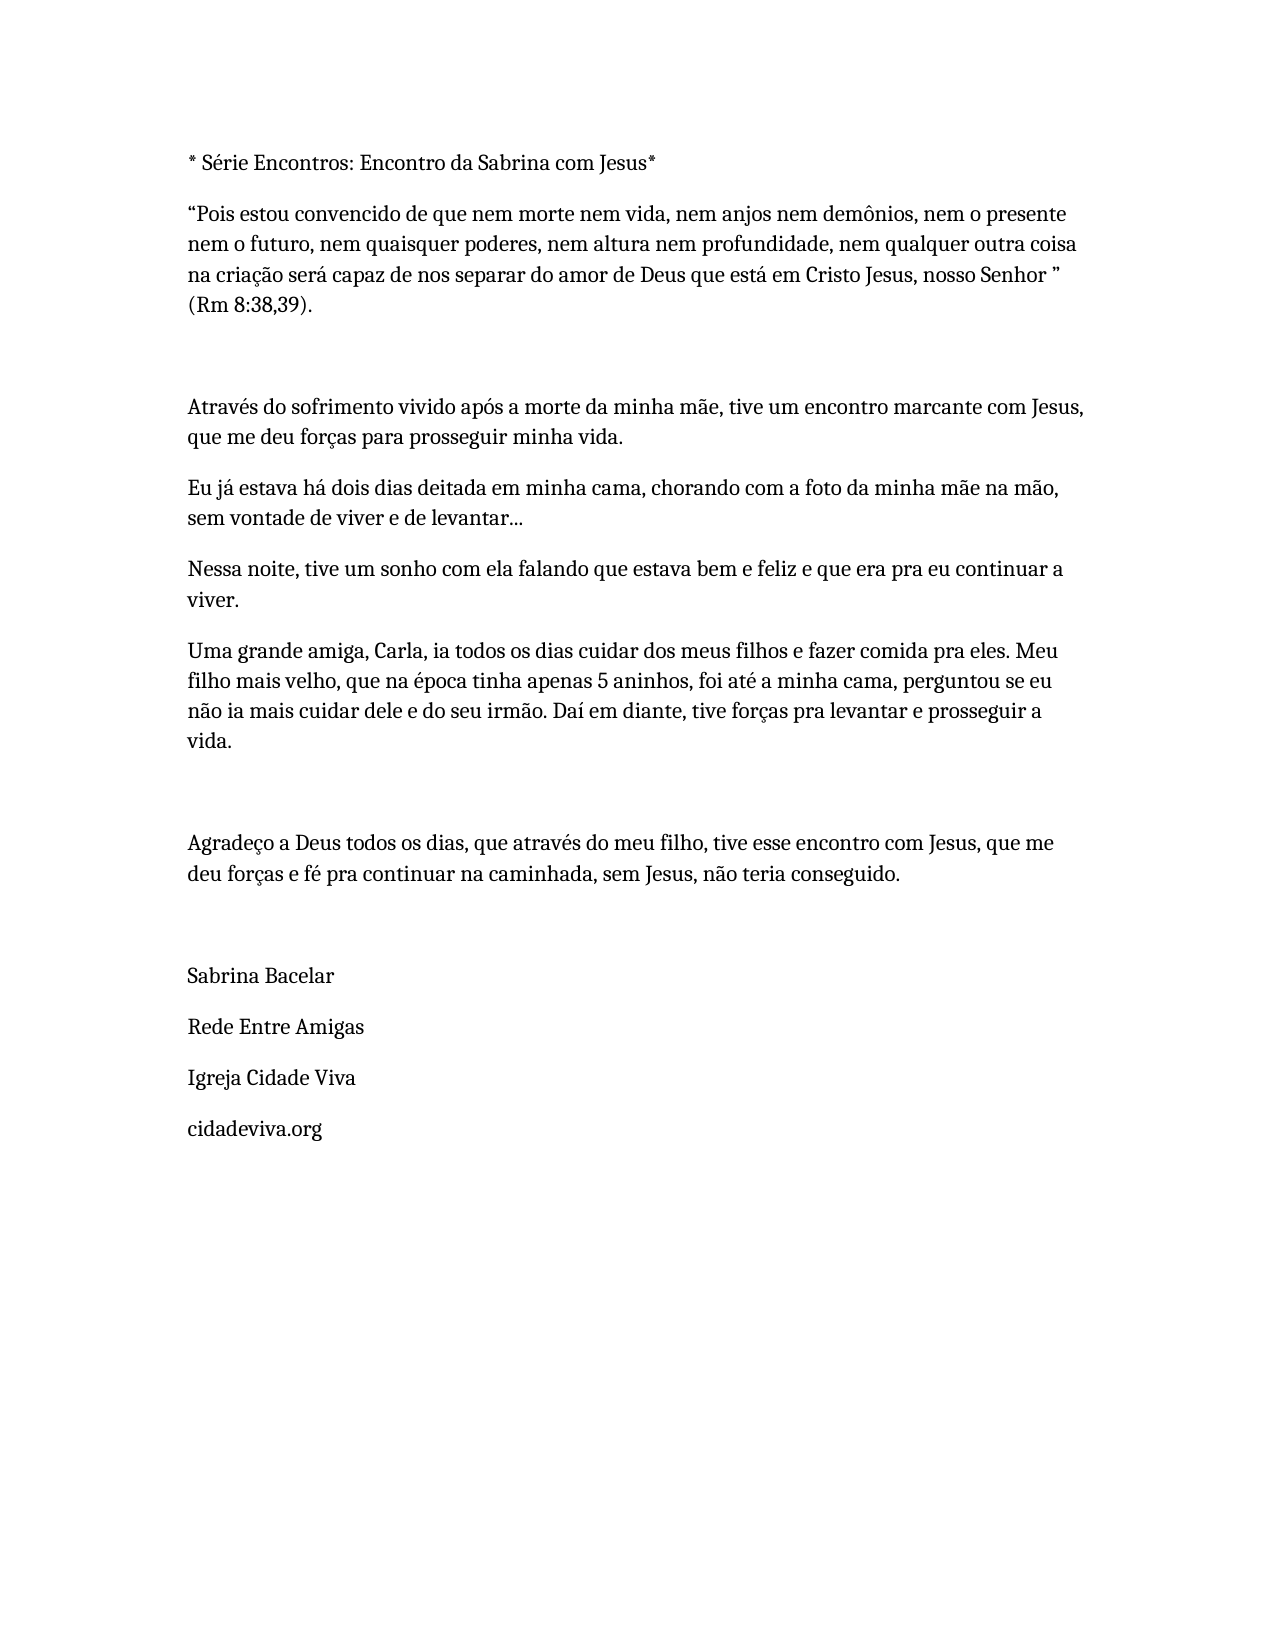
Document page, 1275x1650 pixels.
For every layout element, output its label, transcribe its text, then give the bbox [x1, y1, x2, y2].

text Agradeço a Deus todos os dias, que através do meu filho, tive esse encontro com Jesus, que me deu forças e fé pra continuar na caminhada, sem Jesus, não teria conseguido. [187, 830, 1087, 887]
text Eu já estava há dois dias deitada em minha cama, chorando com a foto da minha mãe na mão, sem vontade de viver e de levantar... [187, 475, 1087, 532]
text Sabrina Bacelar [187, 962, 1087, 989]
text Igreja Cidade Viva [187, 1064, 1087, 1091]
text Uma grande amiga, Carla, ia todos os dias cuidar dos meus filhos e fazer comida pra eles. Meu filho mais velho, que na época tinha apenas 5 aninhos, foi até a minha cama, perguntou se eu não ia mais cuidar dele e do seu irmão. Daí em diante, tive forças pra levantar e prosseguir a vida. [187, 637, 1087, 754]
text cidadeviva.org [187, 1116, 1087, 1142]
text * Série Encontros: Encontro da Sabrina com Jesus* [187, 150, 1087, 176]
text Rede Entre Amigas [187, 1013, 1087, 1040]
text Através do sofrimento vivido após a morte da minha mãe, tive um encontro marcante com Jesus, que me deu forças para prosseguir minha vida. [187, 394, 1087, 450]
text “Pois estou convencido de que nem morte nem vida, nem anjos nem demônios, nem o presente nem o futuro, nem quaisquer poderes, nem altura nem profundidade, nem qualquer outra coisa na criação será capaz de nos separar do amor de Deus que está em Cristo Jesus, nosso Senhor ” (Rm 8:38,39). [187, 201, 1087, 318]
text Nessa noite, tive um sonho com ela falando que estava bem e feliz e que era pra eu continuar a viver. [187, 556, 1087, 613]
